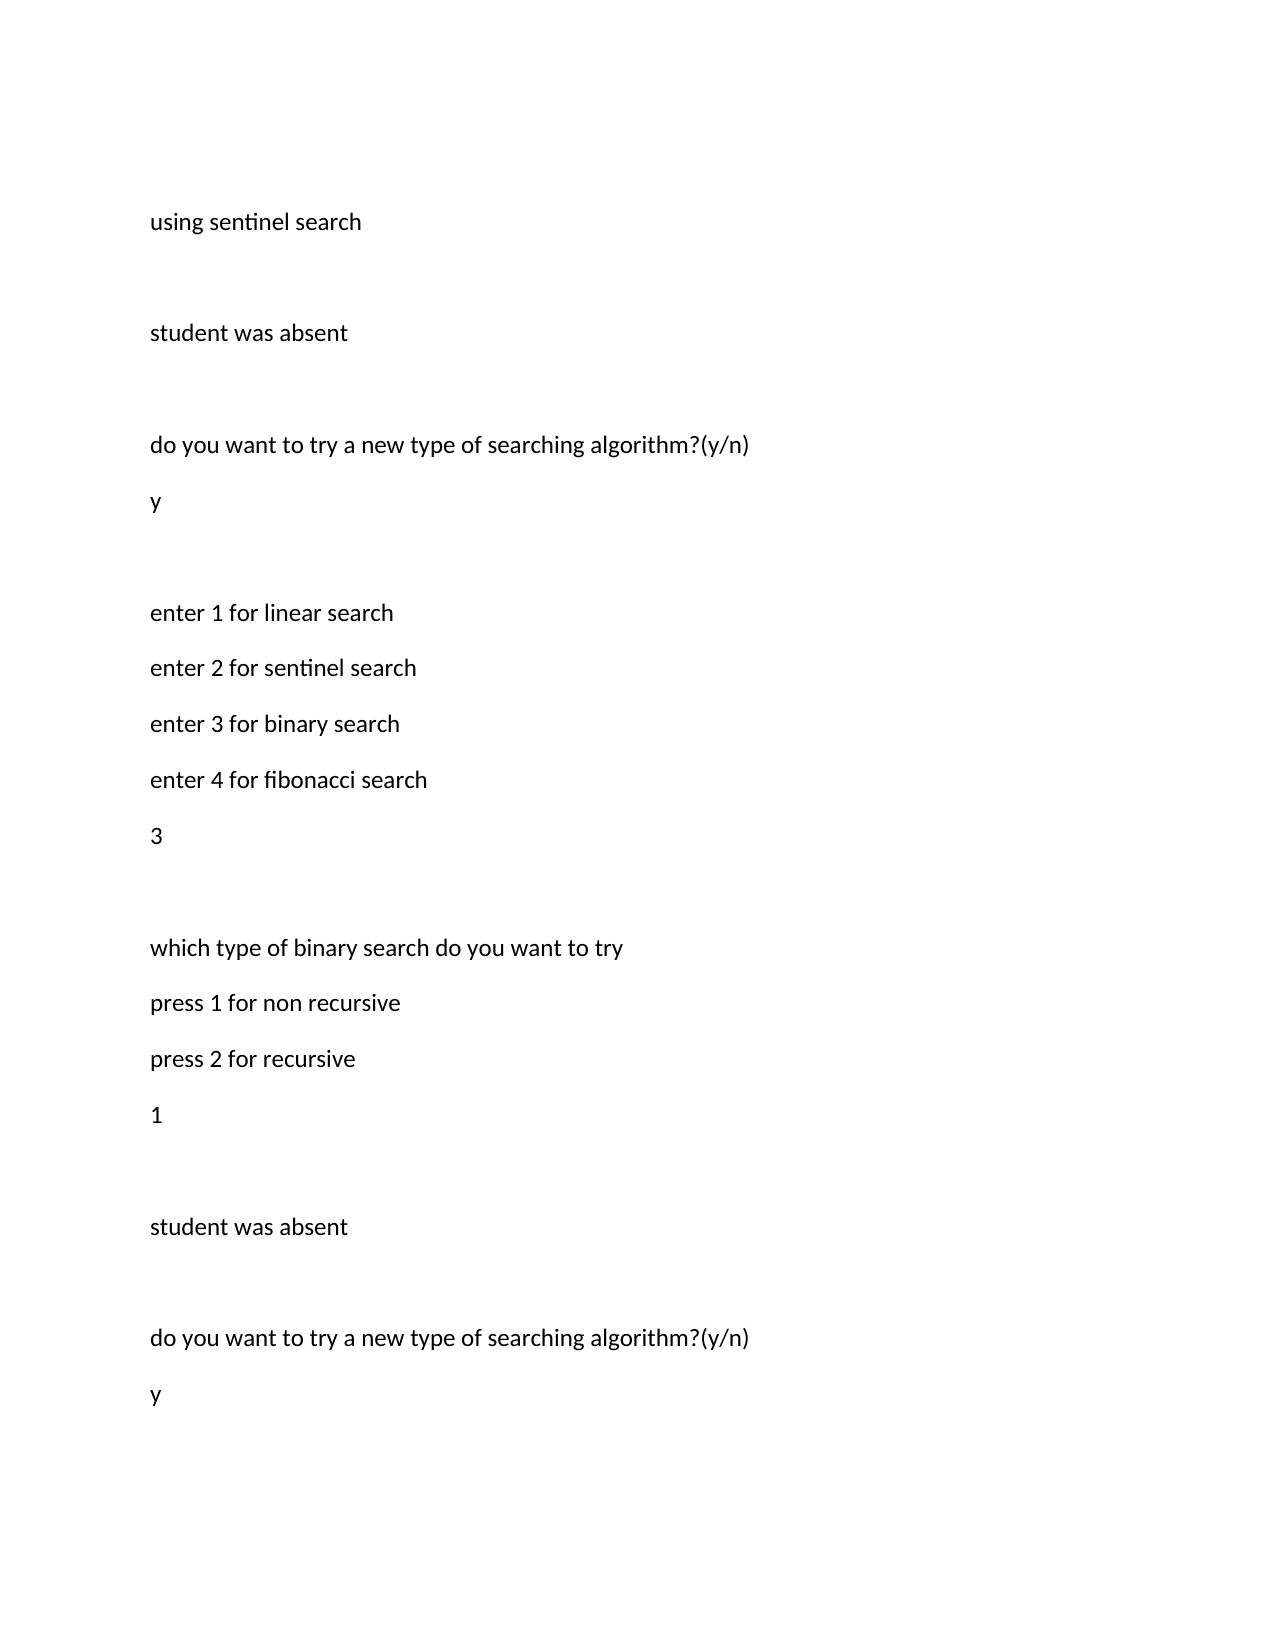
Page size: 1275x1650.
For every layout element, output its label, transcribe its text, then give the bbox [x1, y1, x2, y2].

text do you want to try a new type of searching algorithm?(y/n) [150, 1322, 1125, 1353]
text 3 [150, 820, 1125, 851]
text student was absent [150, 1211, 1125, 1241]
text do you want to try a new type of searching algorithm?(y/n) [150, 429, 1125, 460]
text enter 3 for binary search [150, 708, 1125, 739]
text student was absent [150, 317, 1125, 348]
text which type of binary search do you want to try [150, 932, 1125, 962]
text enter 1 for linear search [150, 597, 1125, 627]
text y [150, 1378, 1125, 1409]
text y [150, 485, 1125, 516]
text 1 [150, 1099, 1125, 1130]
text using sentinel search [150, 206, 1125, 236]
text press 1 for non recursive [150, 987, 1125, 1018]
text enter 4 for fibonacci search [150, 764, 1125, 795]
text enter 2 for sentinel search [150, 652, 1125, 683]
text press 2 for recursive [150, 1043, 1125, 1074]
